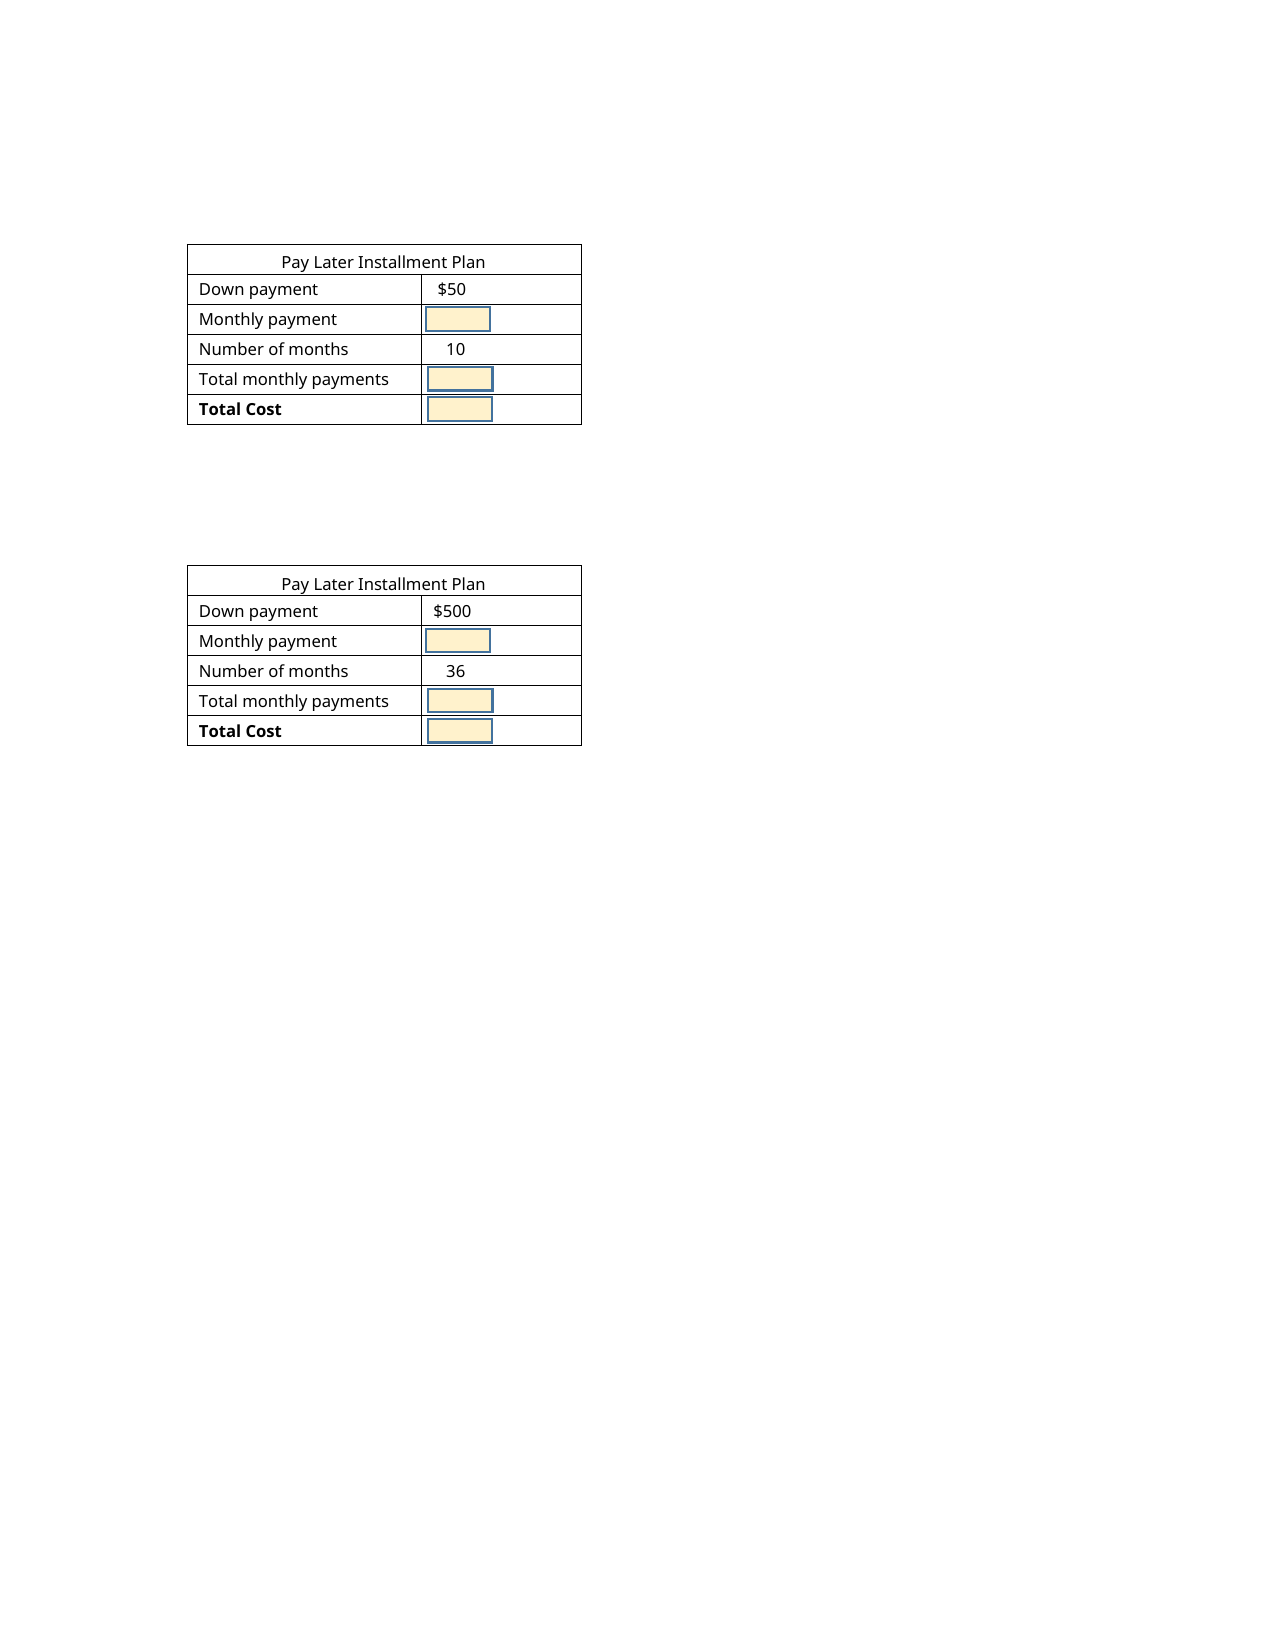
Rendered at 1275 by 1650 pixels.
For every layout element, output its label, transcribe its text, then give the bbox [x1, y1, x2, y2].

table_cell Number of months [188, 656, 421, 685]
table_header Pay Later Installment Plan [188, 245, 581, 274]
table_cell [422, 305, 581, 334]
table_cell [422, 626, 581, 655]
table_cell [422, 365, 581, 394]
table_cell Monthly payment [188, 305, 421, 334]
table_cell Down payment [188, 596, 421, 625]
table_cell $50 [422, 275, 581, 304]
table_cell [422, 716, 581, 745]
table_cell Down payment [188, 275, 421, 304]
table_cell 36 [422, 656, 581, 685]
table_cell $500 [422, 596, 581, 625]
table_cell 10 [422, 335, 581, 364]
table_cell Total Cost [188, 395, 421, 424]
table_cell Total monthly payments [188, 686, 421, 715]
table_cell Total Cost [188, 716, 421, 745]
table_cell Number of months [188, 335, 421, 364]
table_cell Monthly payment [188, 626, 421, 655]
table_header Pay Later Installment Plan [188, 566, 581, 595]
table_cell [422, 395, 581, 424]
table_cell Total monthly payments [188, 365, 421, 394]
table_cell [422, 686, 581, 715]
